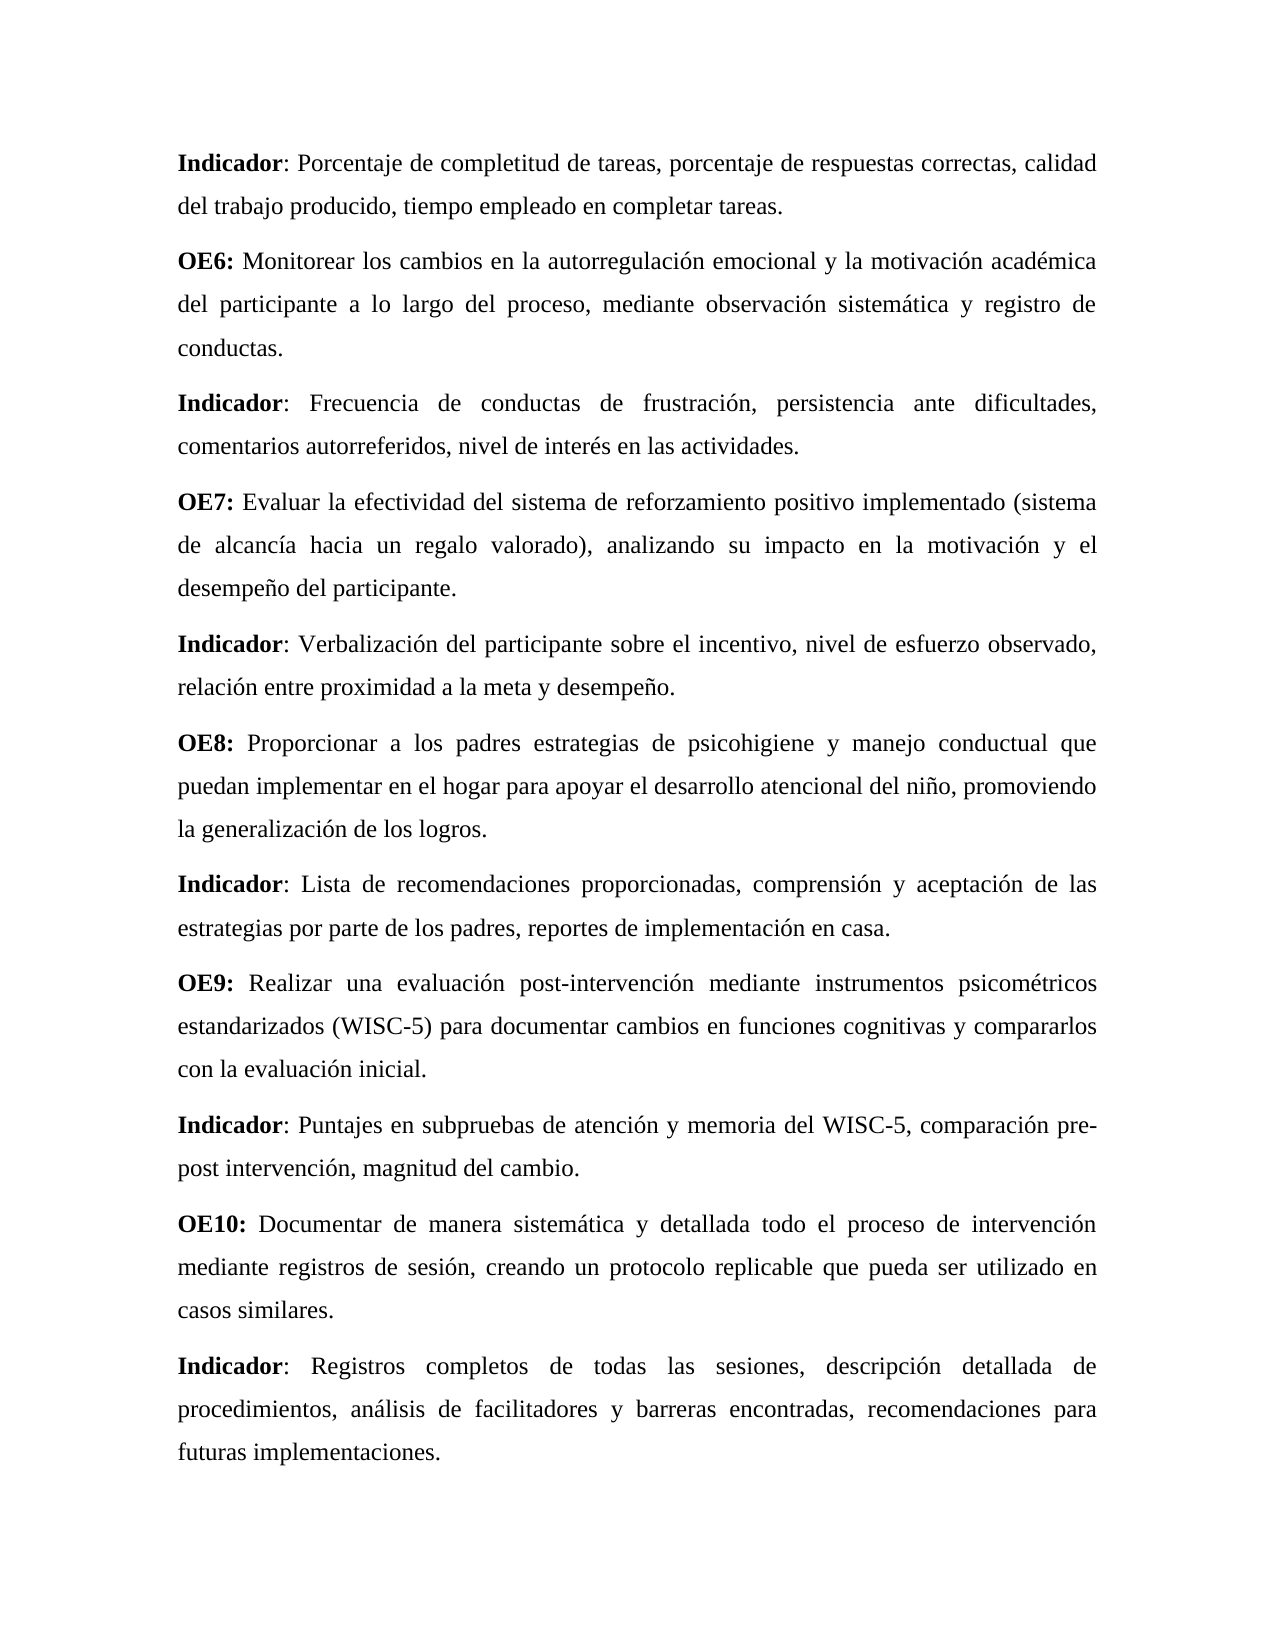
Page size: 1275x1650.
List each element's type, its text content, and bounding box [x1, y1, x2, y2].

text Indicador: Porcentaje de completitud de tareas, porcentaje de respuestas correctas, calidad del trabajo producido, tiempo empleado en completar tareas. [177, 148, 1098, 219]
text OE7: Evaluar la efectividad del sistema de reforzamiento positivo implementado (sistema de alcancía hacia un regalo valorado), analizando su impacto en la motivación y el desempeño del participante. [177, 487, 1098, 602]
text OE10: Documentar de manera sistemática y detallada todo el proceso de intervención mediante registros de sesión, creando un protocolo replicable que pueda ser utilizado en casos similares. [177, 1209, 1098, 1324]
text Indicador: Verbalización del participante sobre el incentivo, nivel de esfuerzo observado, relación entre proximidad a la meta y desempeño. [177, 629, 1098, 701]
text OE9: Realizar una evaluación post-intervención mediante instrumentos psicométricos estandarizados (WISC-5) para documentar cambios en funciones cognitivas y compararlos con la evaluación inicial. [177, 968, 1098, 1083]
text Indicador: Frecuencia de conductas de frustración, persistencia ante dificultades, comentarios autorreferidos, nivel de interés en las actividades. [177, 388, 1098, 460]
text Indicador: Puntajes en subpruebas de atención y memoria del WISC-5, comparación pre-post intervención, magnitud del cambio. [177, 1110, 1098, 1182]
text Indicador: Lista de recomendaciones proporcionadas, comprensión y aceptación de las estrategias por parte de los padres, reportes de implementación en casa. [177, 869, 1098, 941]
text OE8: Proporcionar a los padres estrategias de psicohigiene y manejo conductual que puedan implementar en el hogar para apoyar el desarrollo atencional del niño, promoviendo la generalización de los logros. [177, 728, 1098, 843]
text OE6: Monitorear los cambios en la autorregulación emocional y la motivación académica del participante a lo largo del proceso, mediante observación sistemática y registro de conductas. [177, 246, 1098, 361]
text Indicador: Registros completos de todas las sesiones, descripción detallada de procedimientos, análisis de facilitadores y barreras encontradas, recomendaciones para futuras implementaciones. [177, 1351, 1098, 1466]
